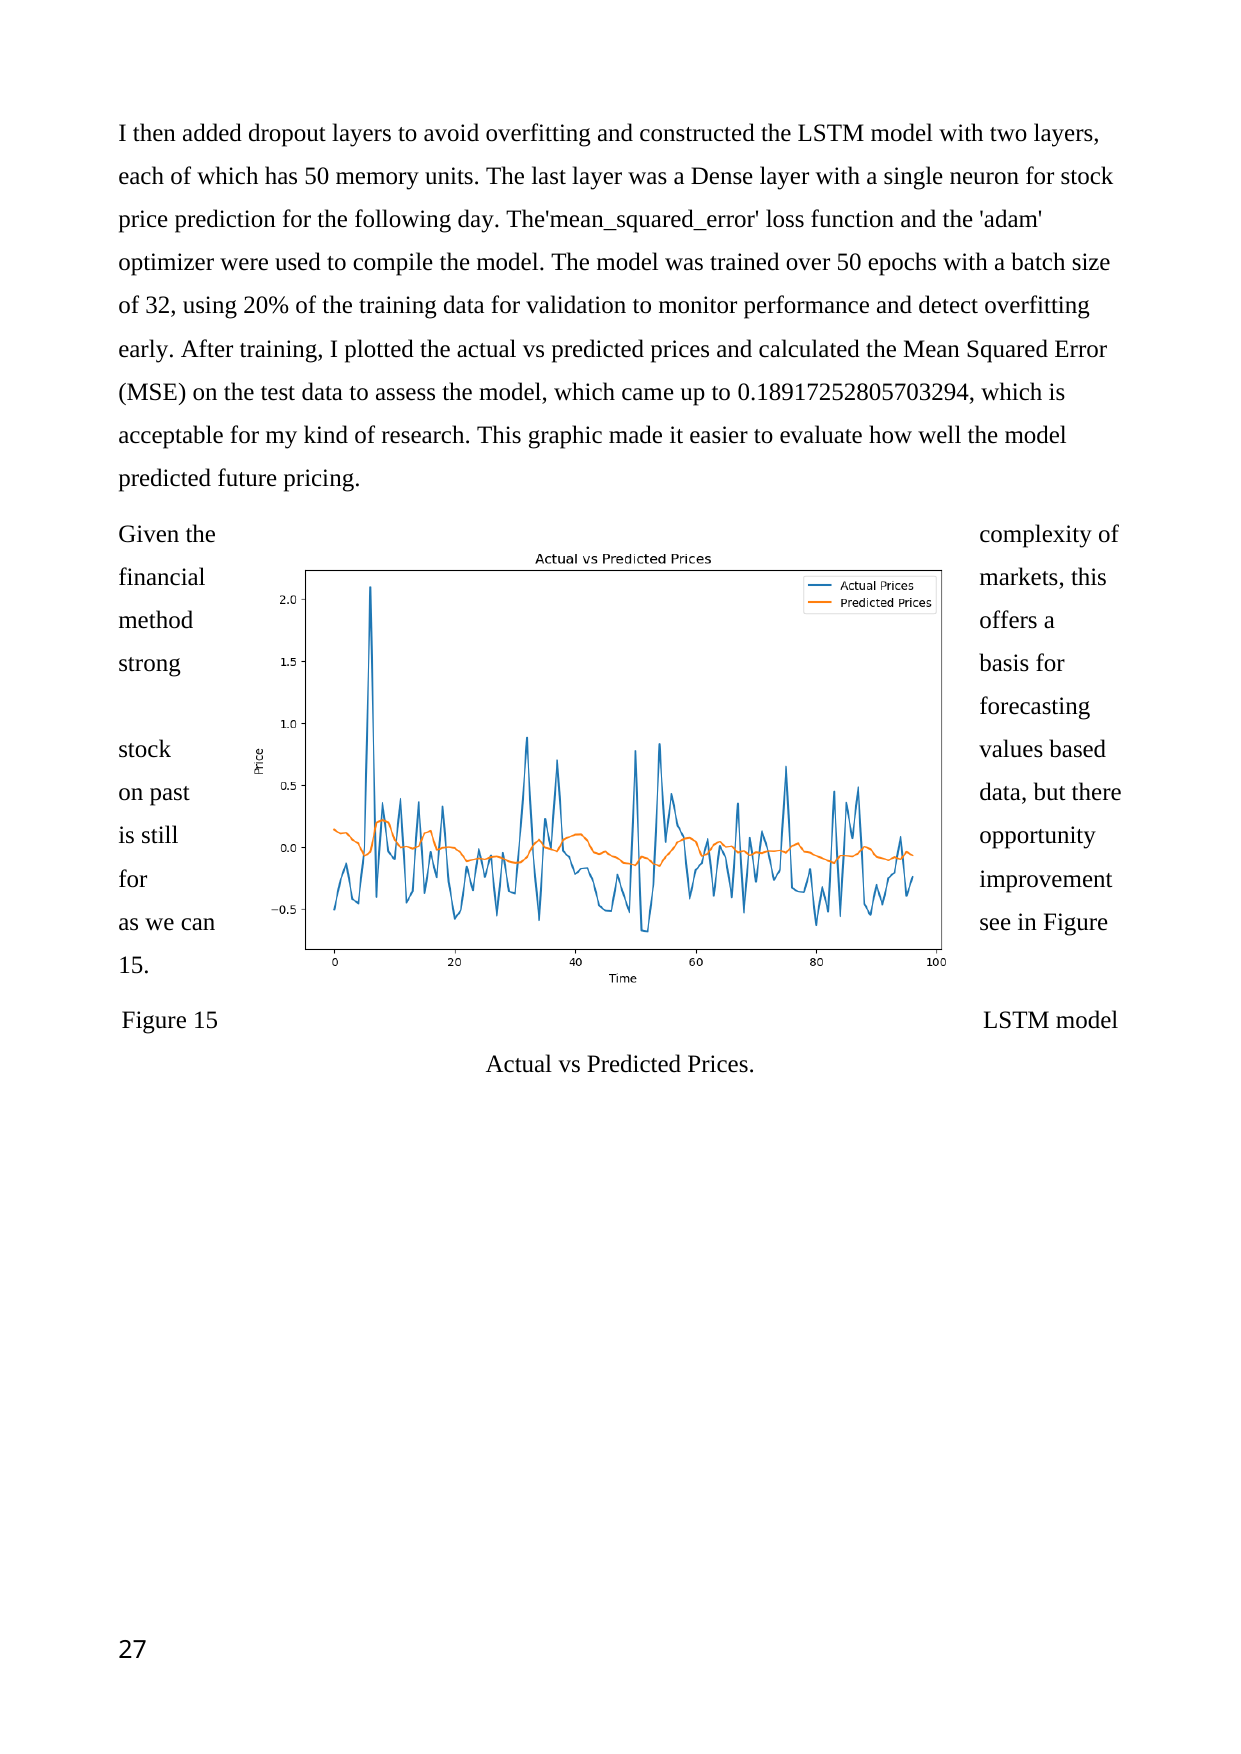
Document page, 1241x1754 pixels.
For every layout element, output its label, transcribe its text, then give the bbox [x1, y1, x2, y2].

text I then added dropout layers to avoid overfitting and constructed the LSTM model with two layers, each of which has 50 memory units. The last layer was a Dense layer with a single neuron for stock price prediction for the following day. The'mean_squared_error' loss function and the 'adam' optimizer were used to compile the model. The model was trained over 50 epochs with a batch size of 32, using 20% of the training data for validation to monitor performance and detect overfitting early. After training, I plotted the actual vs predicted prices and calculated the Mean Squared Error (MSE) on the test data to assess the model, which came up to 0.18917252805703294, which is acceptable for my kind of research. This graphic made it easier to evaluate how well the model predicted future pricing. [118, 118, 1122, 492]
text Figure 15 LSTM model Actual vs Predicted Prices. [118, 1006, 1122, 1077]
picture [245, 545, 955, 992]
